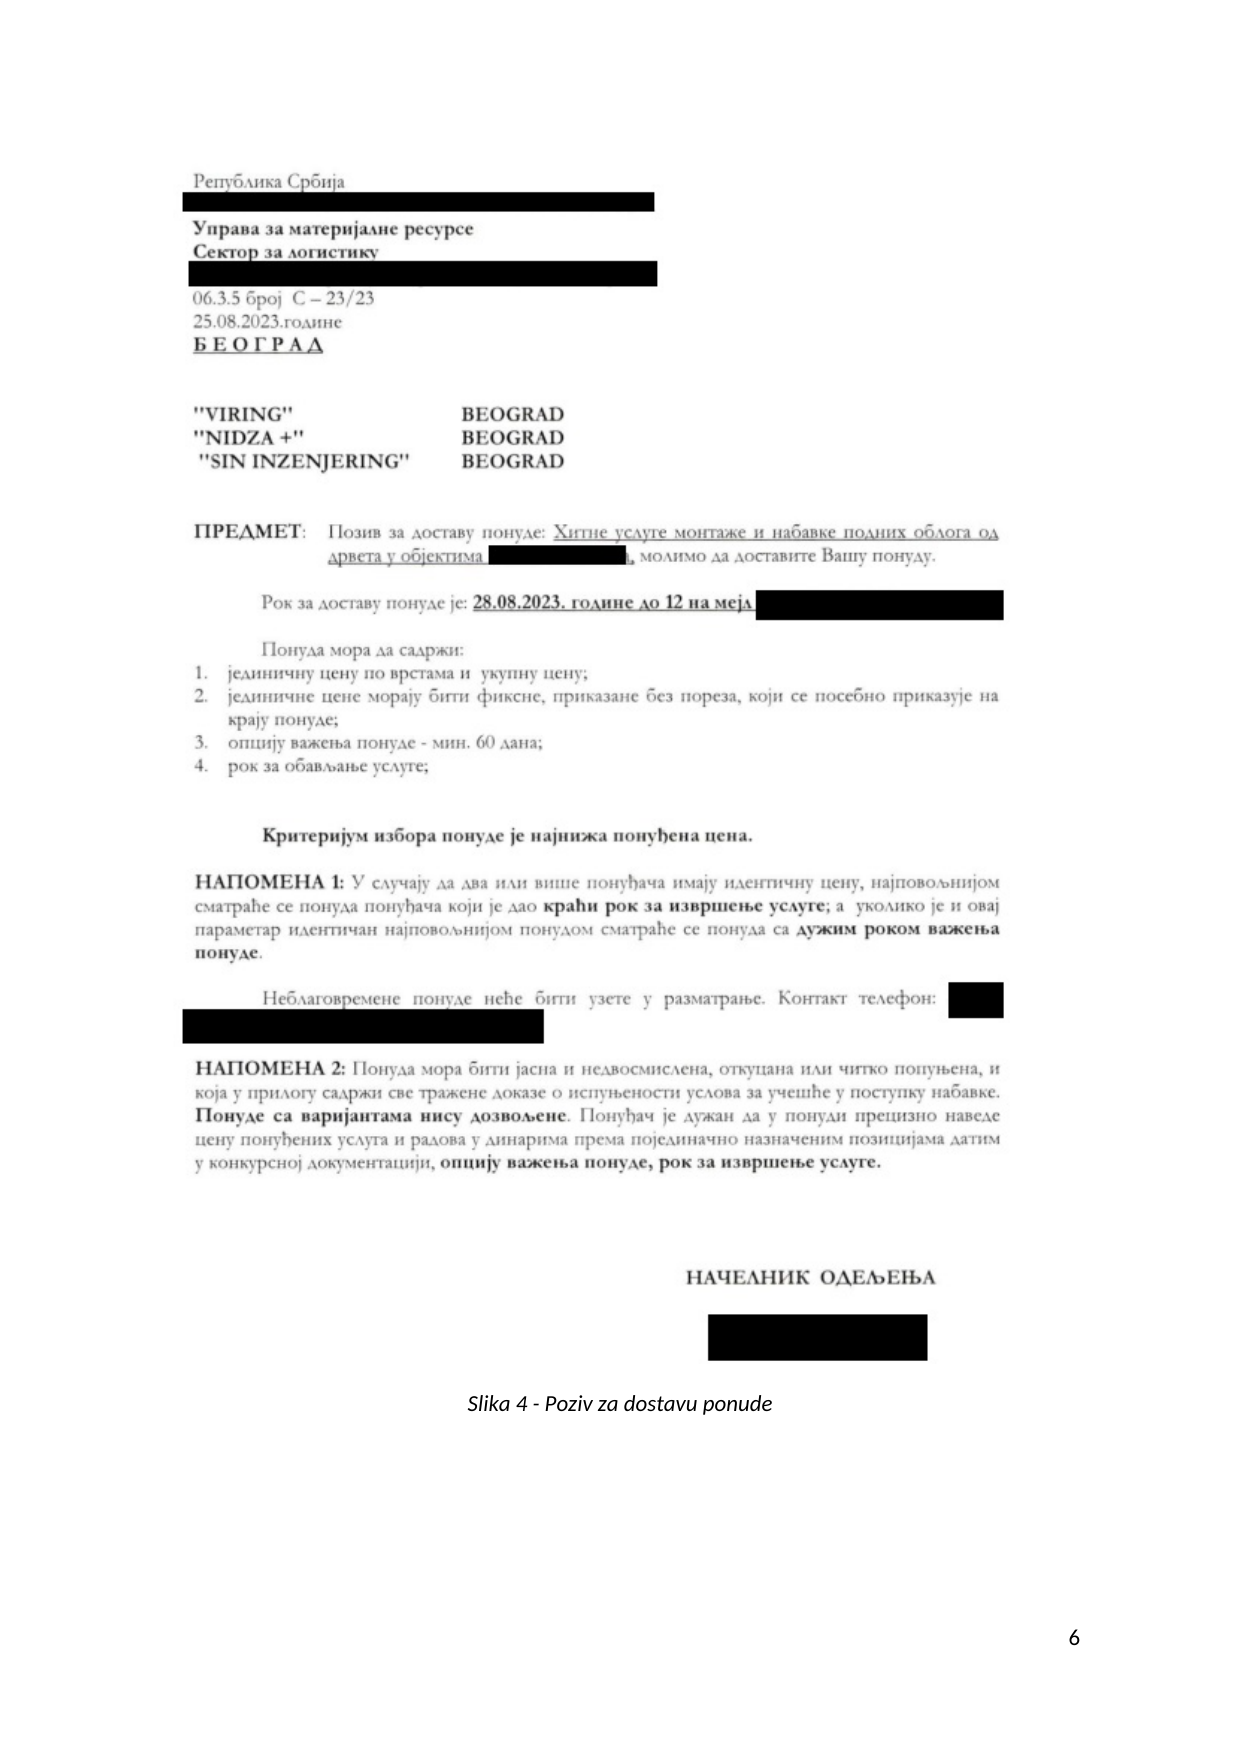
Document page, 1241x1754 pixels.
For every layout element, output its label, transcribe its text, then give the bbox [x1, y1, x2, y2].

text Slika 4 - Poziv za dostavu ponude [150, 1389, 1090, 1417]
picture [150, 149, 1092, 1364]
